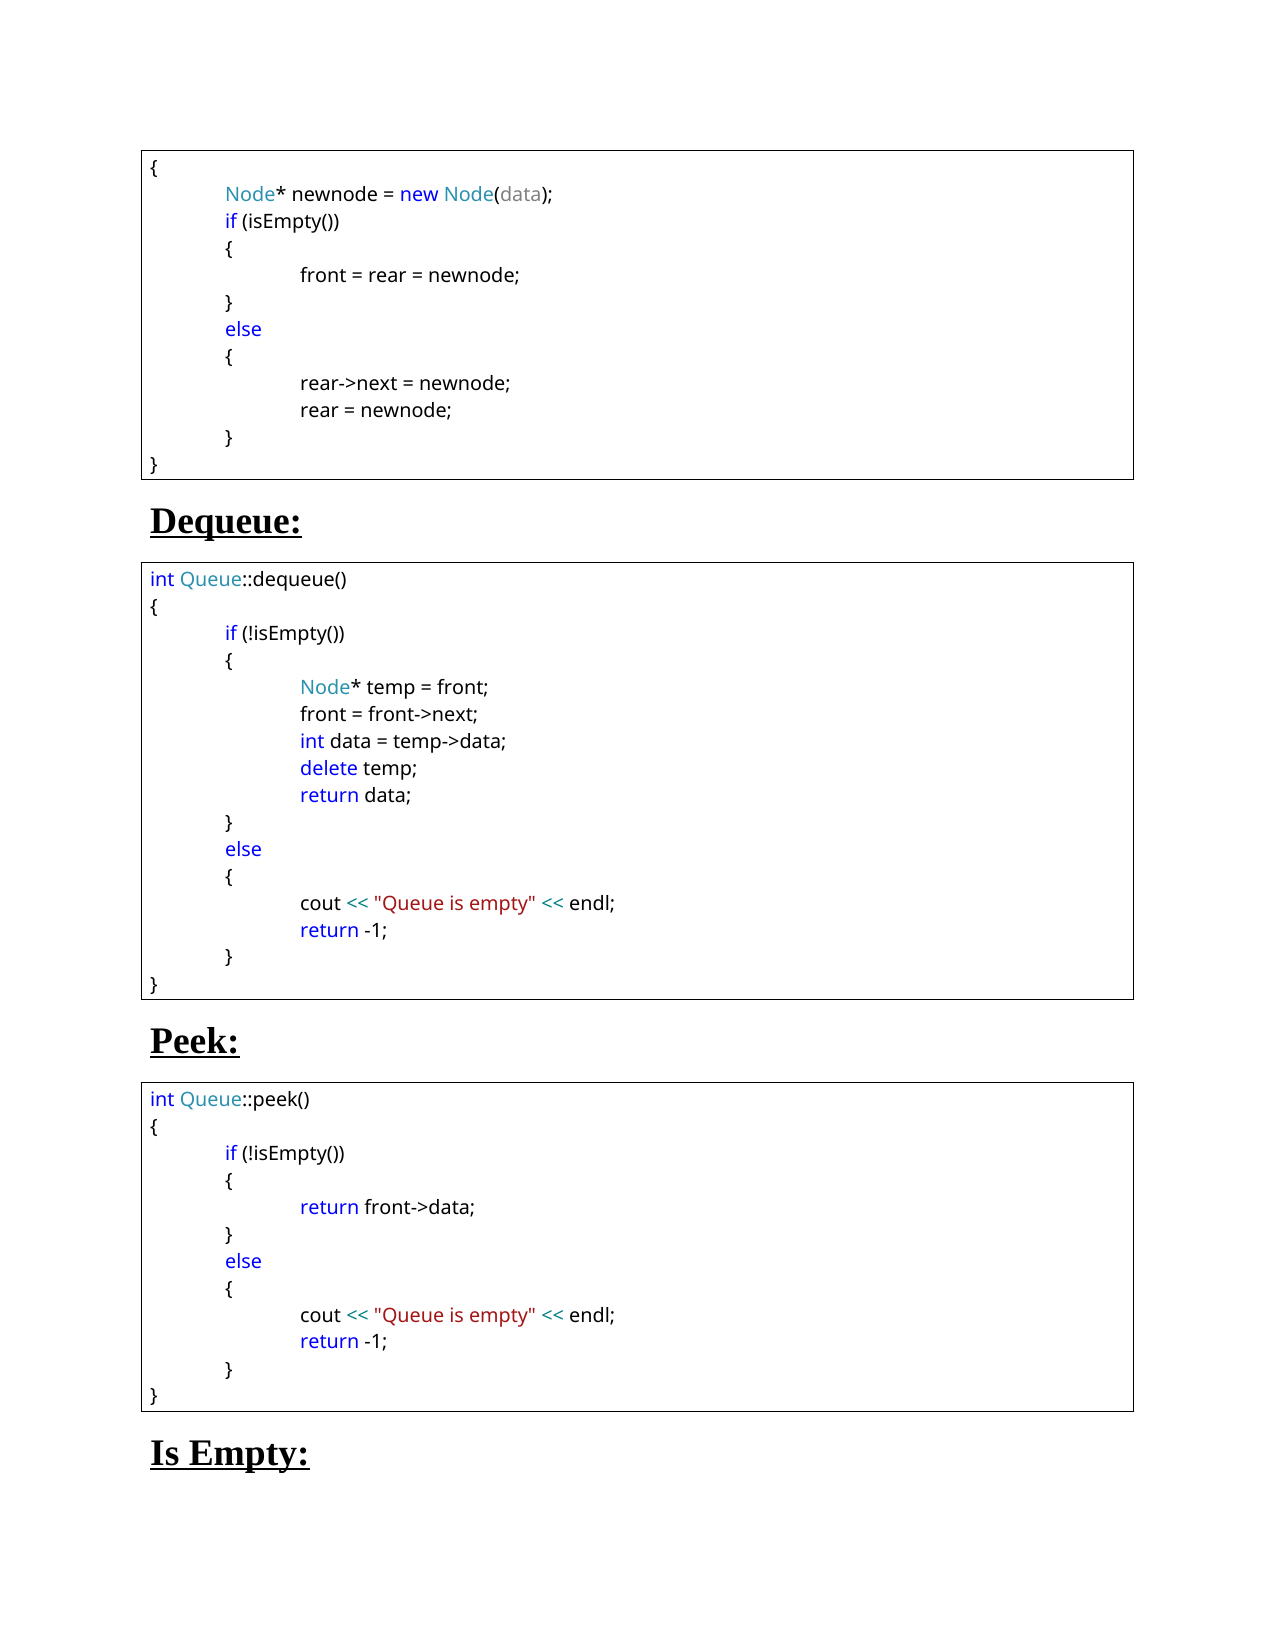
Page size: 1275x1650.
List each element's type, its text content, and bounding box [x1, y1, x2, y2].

text if (isEmpty()) [150, 207, 1125, 234]
text else [150, 835, 1125, 862]
text { [150, 646, 1125, 673]
text front = front->next; [150, 700, 1125, 727]
text Is Empty: [150, 1431, 1125, 1474]
text int Queue::peek() [142, 1083, 1133, 1112]
text Node* temp = front; [150, 673, 1125, 700]
text Node* newnode = new Node(data); [150, 180, 1125, 207]
text { [150, 1274, 1125, 1301]
text } [150, 423, 1125, 447]
text return -1; [150, 916, 1125, 943]
text else [150, 315, 1125, 342]
text Peek: [150, 1019, 1125, 1062]
text { [150, 862, 1125, 889]
text int Queue::dequeue() [142, 563, 1133, 592]
text cout << "Queue is empty" << endl; [150, 889, 1125, 916]
text return data; [150, 781, 1125, 808]
text return -1; [150, 1328, 1125, 1355]
text { [150, 234, 1125, 261]
text } [150, 808, 1125, 835]
text } [150, 1220, 1125, 1247]
text cout << "Queue is empty" << endl; [150, 1301, 1125, 1328]
text { [150, 1112, 1125, 1139]
text Dequeue: [150, 499, 1125, 542]
text { [150, 592, 1125, 619]
text { [150, 342, 1125, 369]
text int data = temp->data; [150, 727, 1125, 754]
text rear = newnode; [150, 396, 1125, 423]
text } [142, 967, 1133, 999]
text { [142, 151, 1133, 180]
text } [142, 1379, 1133, 1411]
text rear->next = newnode; [150, 369, 1125, 396]
text } [150, 288, 1125, 315]
text { [150, 1166, 1125, 1193]
text } [150, 943, 1125, 967]
text return front->data; [150, 1193, 1125, 1220]
text if (!isEmpty()) [150, 1139, 1125, 1166]
text } [150, 1355, 1125, 1379]
text else [150, 1247, 1125, 1274]
text if (!isEmpty()) [150, 619, 1125, 646]
text delete temp; [150, 754, 1125, 781]
text front = rear = newnode; [150, 261, 1125, 288]
text } [142, 447, 1133, 479]
